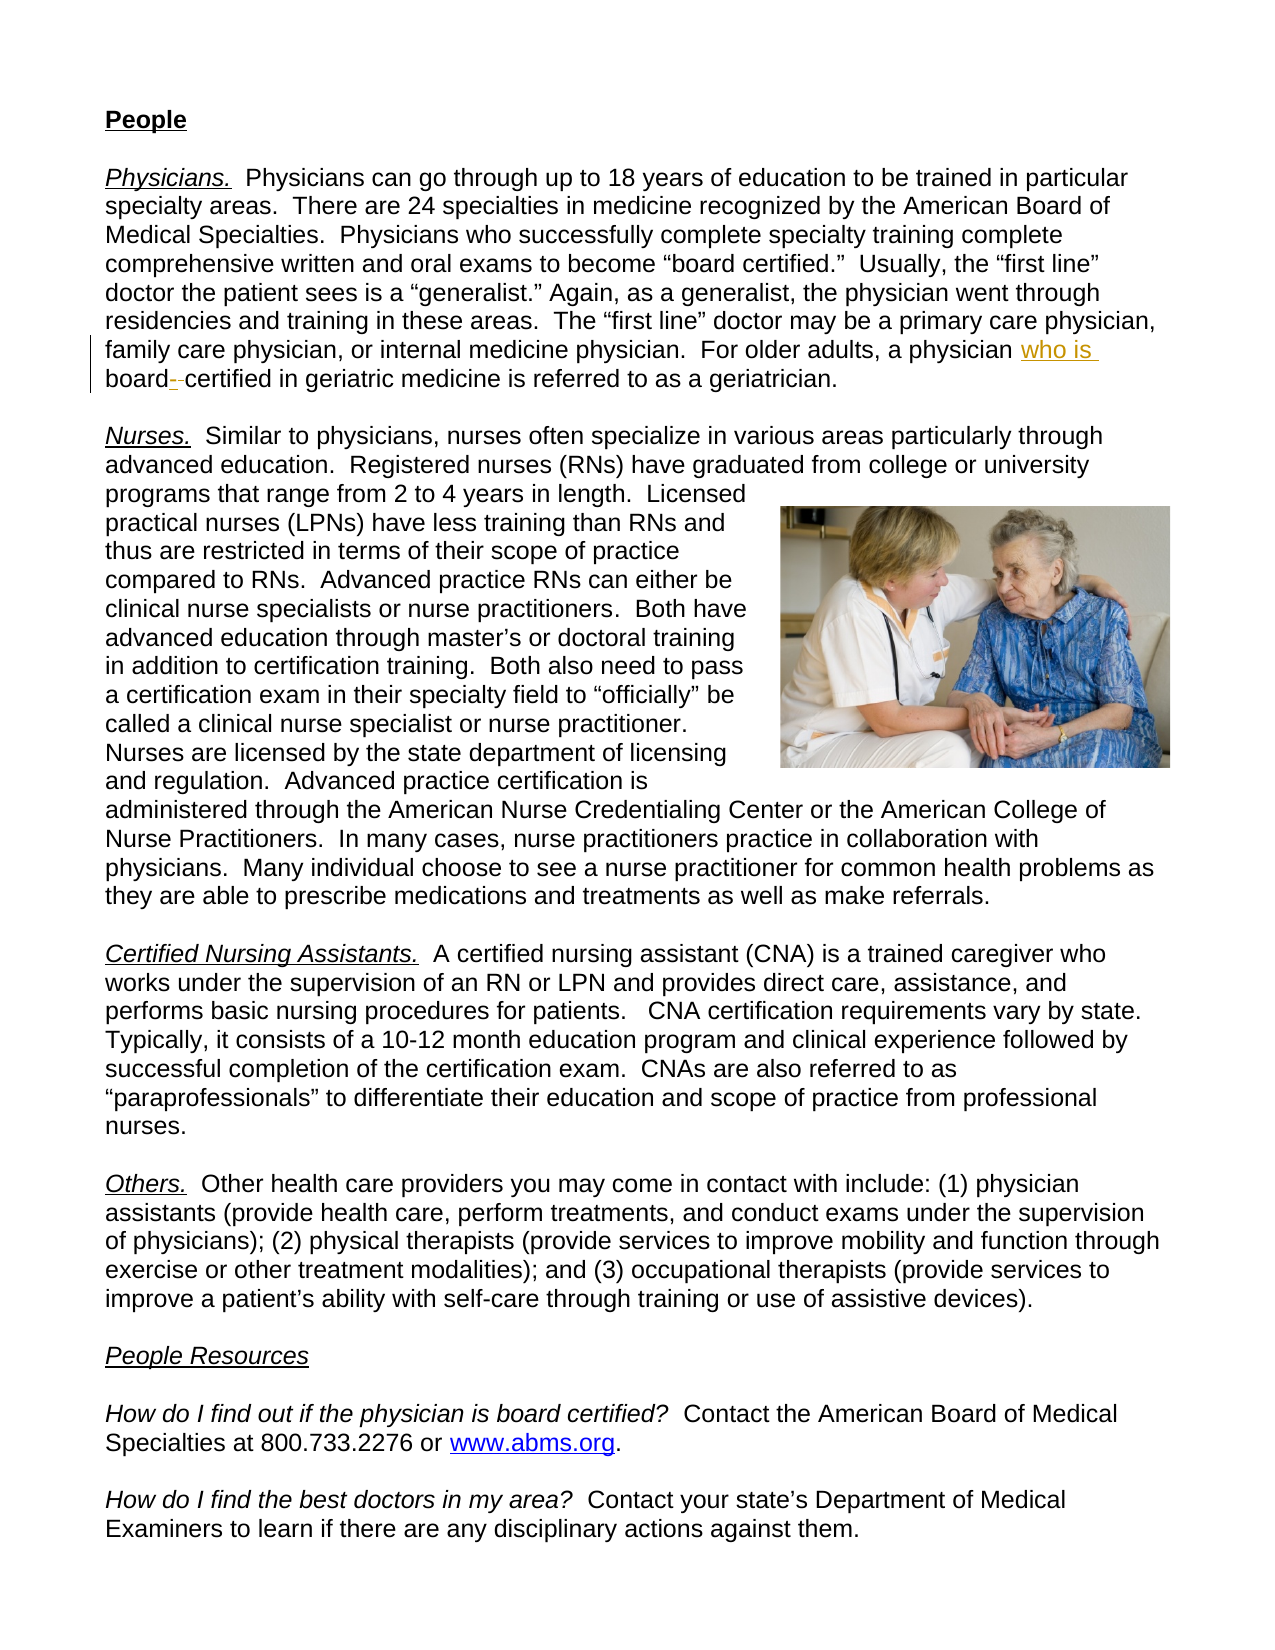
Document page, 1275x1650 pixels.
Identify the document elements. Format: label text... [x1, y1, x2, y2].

text Physicians. Physicians can go through up to 18 years of education to be trained in particular specialty areas. There are 24 specialties in medicine recognized by the American Board of Medical Specialties. Physicians who successfully complete specialty training complete comprehensive written and oral exams to become “board certified.” Usually, the “first line” doctor the patient sees is a “generalist.” Again, as a generalist, the physician went through residencies and training in these areas. The “first line” doctor may be a primary care physician, family care physician, or internal medicine physician. For older adults, a physician boardcertified in geriatric medicine is referred to as a geriatrician. [105, 162, 1170, 392]
picture [780, 506, 1171, 766]
text Nurses. Similar to physicians, nurses often specialize in various areas particularly through advanced education. Registered nurses (RNs) have graduated from college or university programs that range from 2 to 4 years in length. Licensed practical nurses (LPNs) have less training than RNs and thus are restricted in terms of their scope of practice compared to RNs. Advanced practice RNs can either be clinical nurse specialists or nurse practitioners. Both have advanced education through master’s or doctoral training in addition to certification training. Both also need to pass a certification exam in their specialty field to “officially” be called a clinical nurse specialist or nurse practitioner. Nurses are licensed by the state department of licensing and regulation. Advanced practice certification is administered through the American Nurse Credentialing Center or the American College of Nurse Practitioners. In many cases, nurse practitioners practice in collaboration with physicians. Many individual choose to see a nurse practitioner for common health problems as they are able to prescribe medications and treatments as well as make referrals. [105, 421, 1170, 910]
text How do I find out if the physician is board certified? Contact the American Board of Medical Specialties at 800.733.2276 or www.abms.org. [105, 1399, 1170, 1456]
text How do I find the best doctors in my area? Contact your state’s Department of Medical Examiners to learn if there are any disciplinary actions against them. [105, 1485, 1170, 1542]
text People Resources [105, 1341, 1170, 1370]
text People [105, 105, 1170, 134]
text Others. Other health care providers you may come in contact with include: (1) physician assistants (provide health care, perform treatments, and conduct exams under the supervision of physicians); (2) physical therapists (provide services to improve mobility and function through exercise or other treatment modalities); and (3) occupational therapists (provide services to improve a patient’s ability with self-care through training or use of assistive devices). [105, 1169, 1170, 1312]
text Certified Nursing Assistants. A certified nursing assistant (CNA) is a trained caregiver who works under the supervision of an RN or LPN and provides direct care, assistance, and performs basic nursing procedures for patients. CNA certification requirements vary by state. Typically, it consists of a 10-12 month education program and clinical experience followed by successful completion of the certification exam. CNAs are also referred to as “paraprofessionals” to differentiate their education and scope of practice from professional nurses. [105, 939, 1170, 1140]
